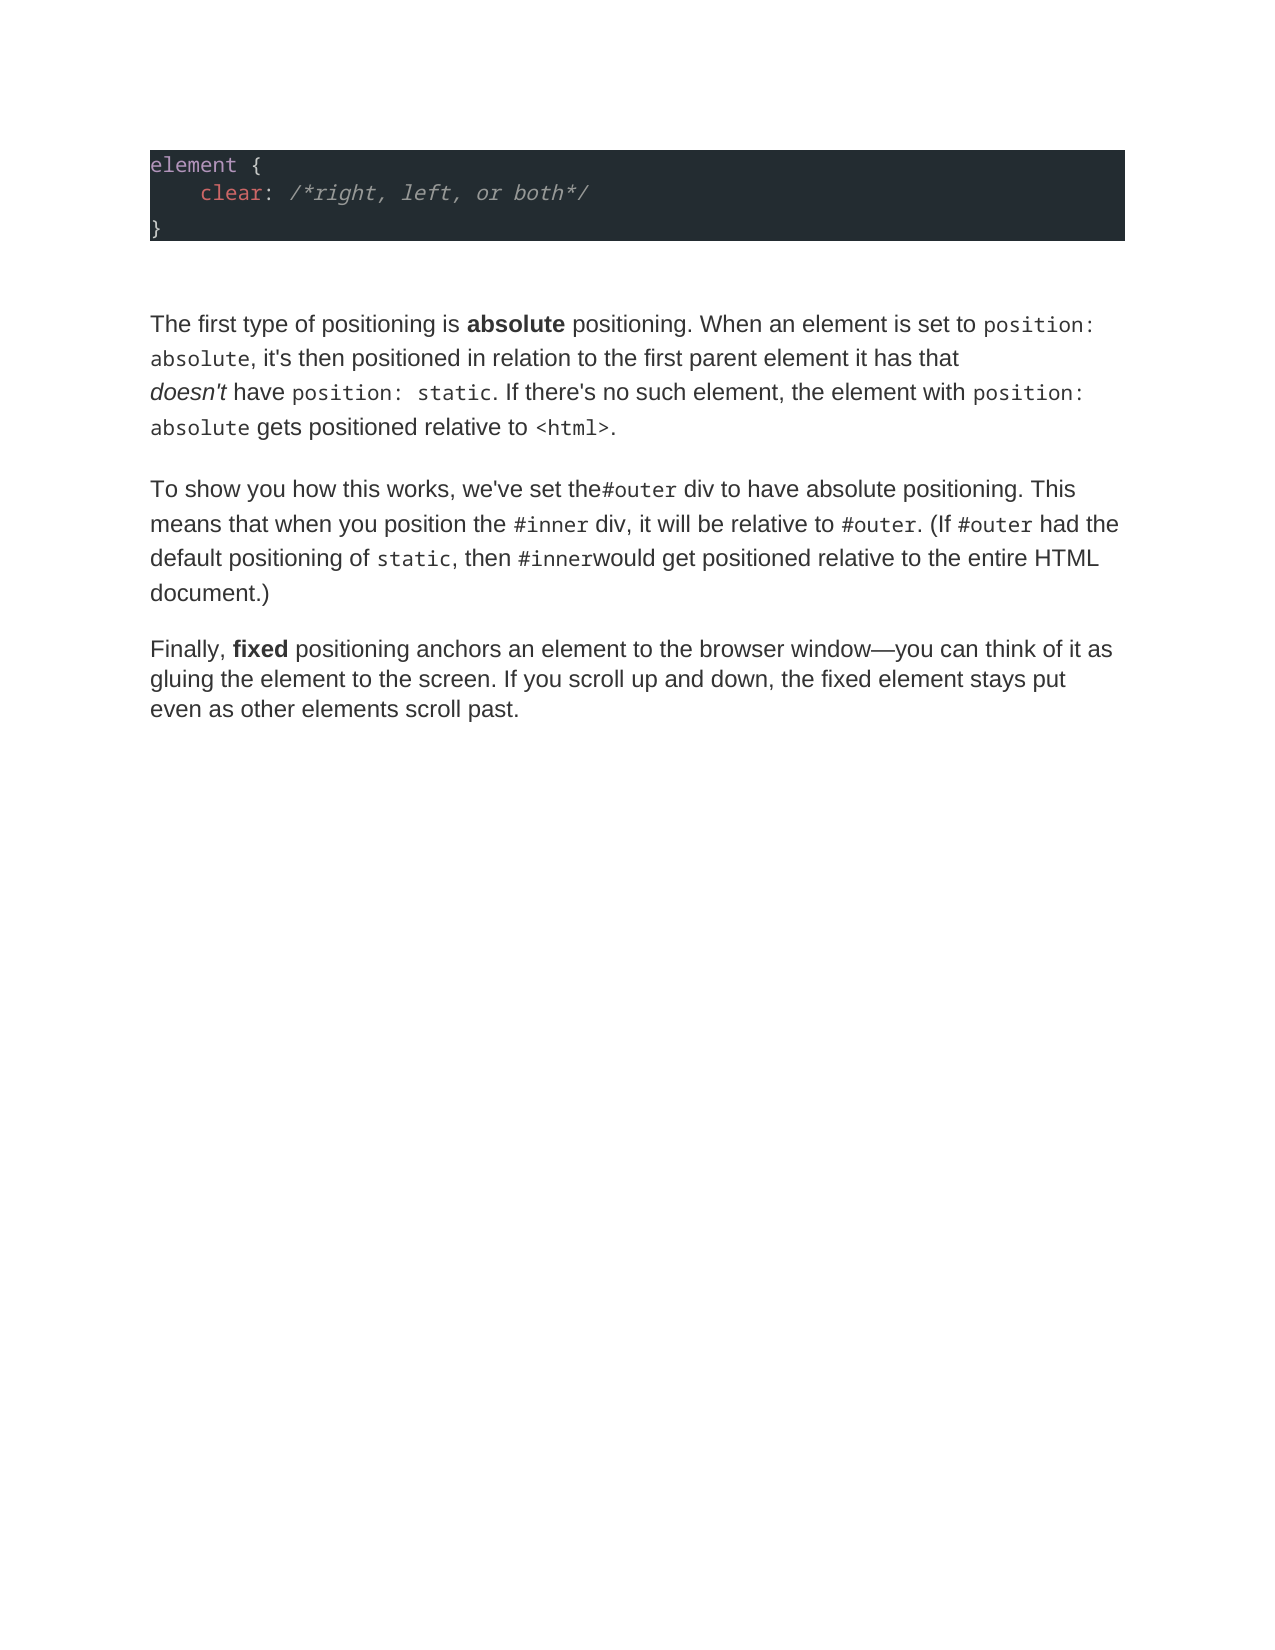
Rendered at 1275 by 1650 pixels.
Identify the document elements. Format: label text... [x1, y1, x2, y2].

text clear: /*right, left, or both*/ [150, 178, 1125, 207]
text Finally, fixed positioning anchors an element to the browser window—you can think of it as gluing the element to the screen. If you scroll up and down, the fixed element stays put even as other elements scroll past. [150, 635, 1125, 722]
text } [150, 207, 1125, 241]
text To show you how this works, we've set the#outer div to have absolute positioning. This means that when you position the #inner div, it will be relative to #outer. (If #outer had the default positioning of static, then #innerwould get positioned relative to the entire HTML document.) [150, 469, 1125, 607]
text The first type of positioning is absolute positioning. When an element is set to position: absolute, it's then positioned in relation to the first parent element it has that doesn't have position: static. If there's no such element, the element with position: absolute gets positioned relative to <html>. [150, 304, 1125, 441]
text element { [150, 150, 1125, 178]
